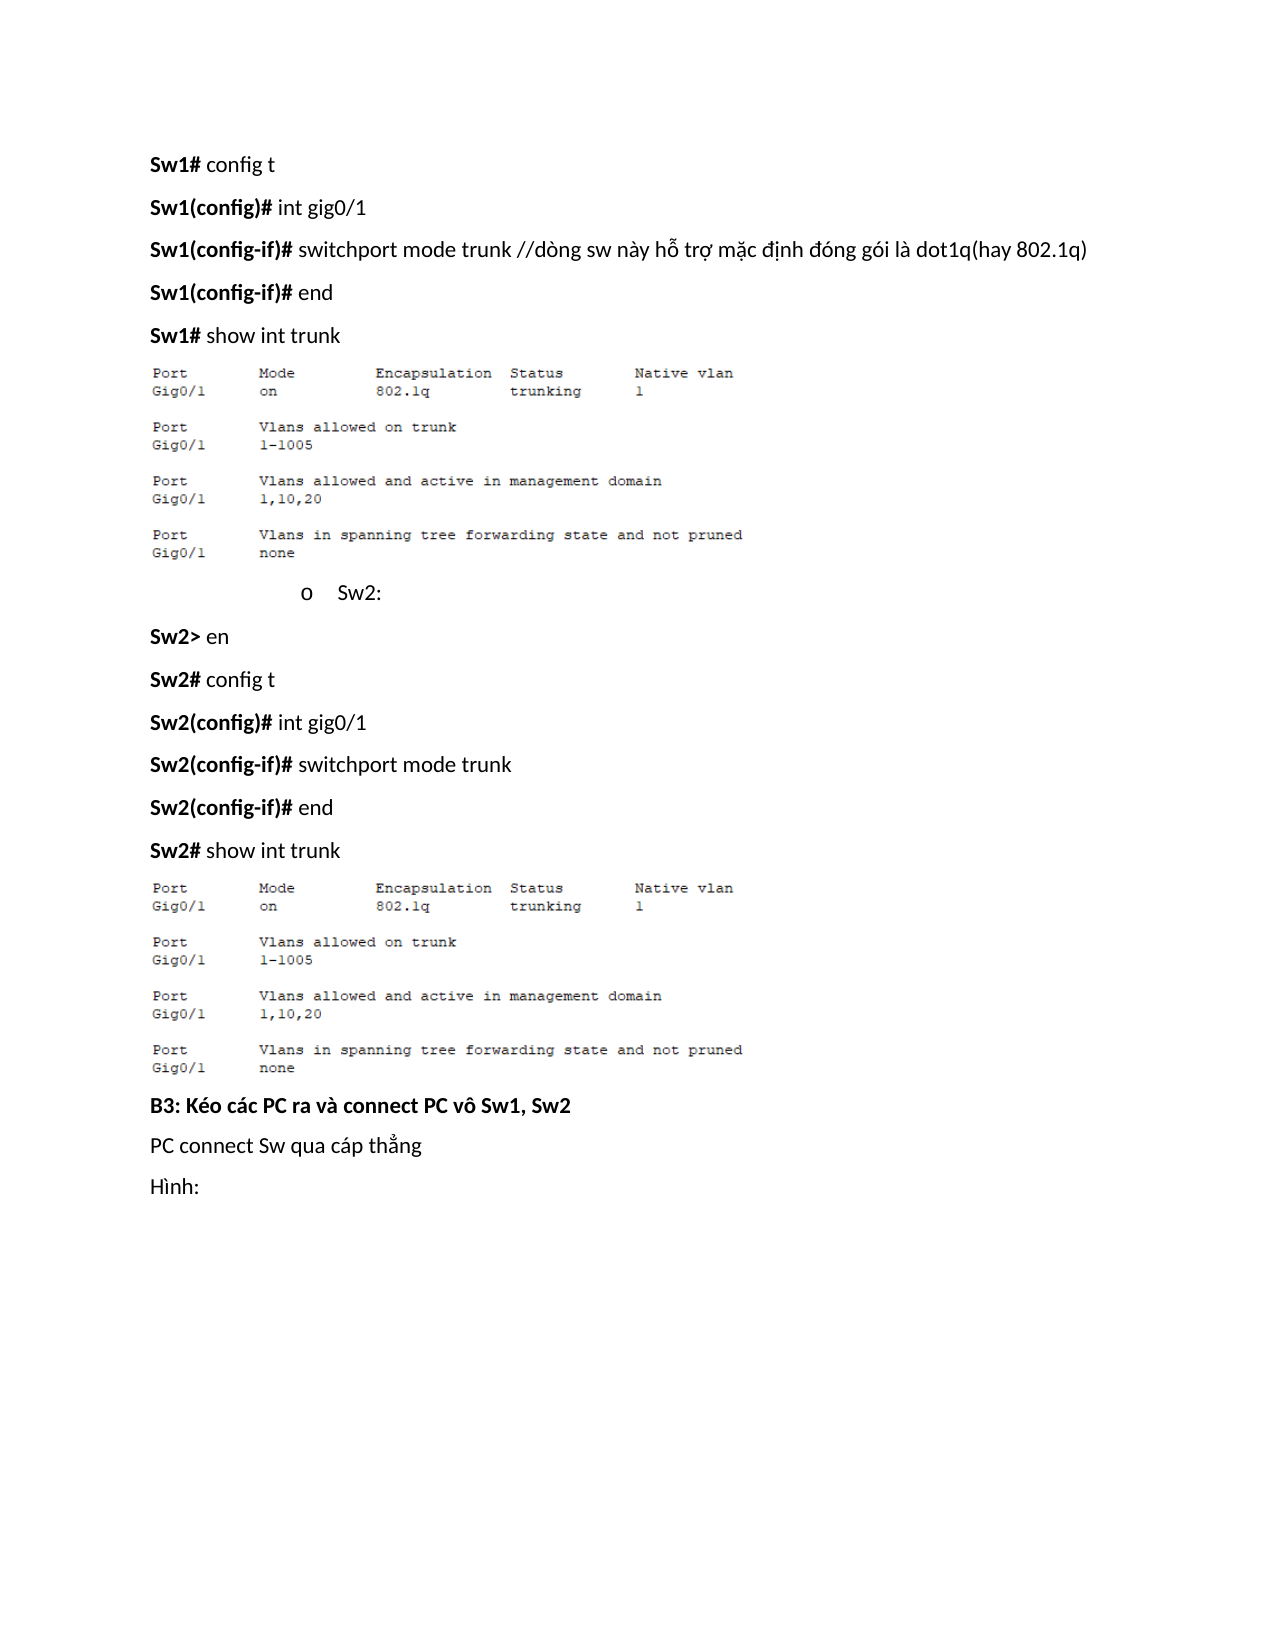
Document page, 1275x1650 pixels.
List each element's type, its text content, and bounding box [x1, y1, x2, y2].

text PC connect Sw qua cáp thẳng [150, 1131, 1125, 1159]
picture [150, 878, 758, 1079]
text Sw2(config)# int gig0/1 [150, 708, 1125, 736]
text Sw2# show int trunk [150, 836, 1125, 864]
list Sw2: [300, 578, 1125, 607]
text Sw1(config-if)# switchport mode trunk //dòng sw này hỗ trợ mặc định đóng gói là dot1q(hay 802.1q) [150, 235, 1125, 263]
text B3: Kéo các PC ra và connect PC vô Sw1, Sw2 [150, 1091, 1125, 1119]
text Sw2> en [150, 622, 1125, 650]
picture [150, 363, 758, 564]
text Sw2(config-if)# switchport mode trunk [150, 750, 1125, 778]
text Sw1# config t [150, 150, 1125, 178]
text Sw2(config-if)# end [150, 793, 1125, 821]
text Sw1(config-if)# end [150, 278, 1125, 306]
text Hình: [150, 1172, 1125, 1200]
text Sw2# config t [150, 665, 1125, 693]
text Sw1(config)# int gig0/1 [150, 193, 1125, 221]
text Sw1# show int trunk [150, 321, 1125, 349]
